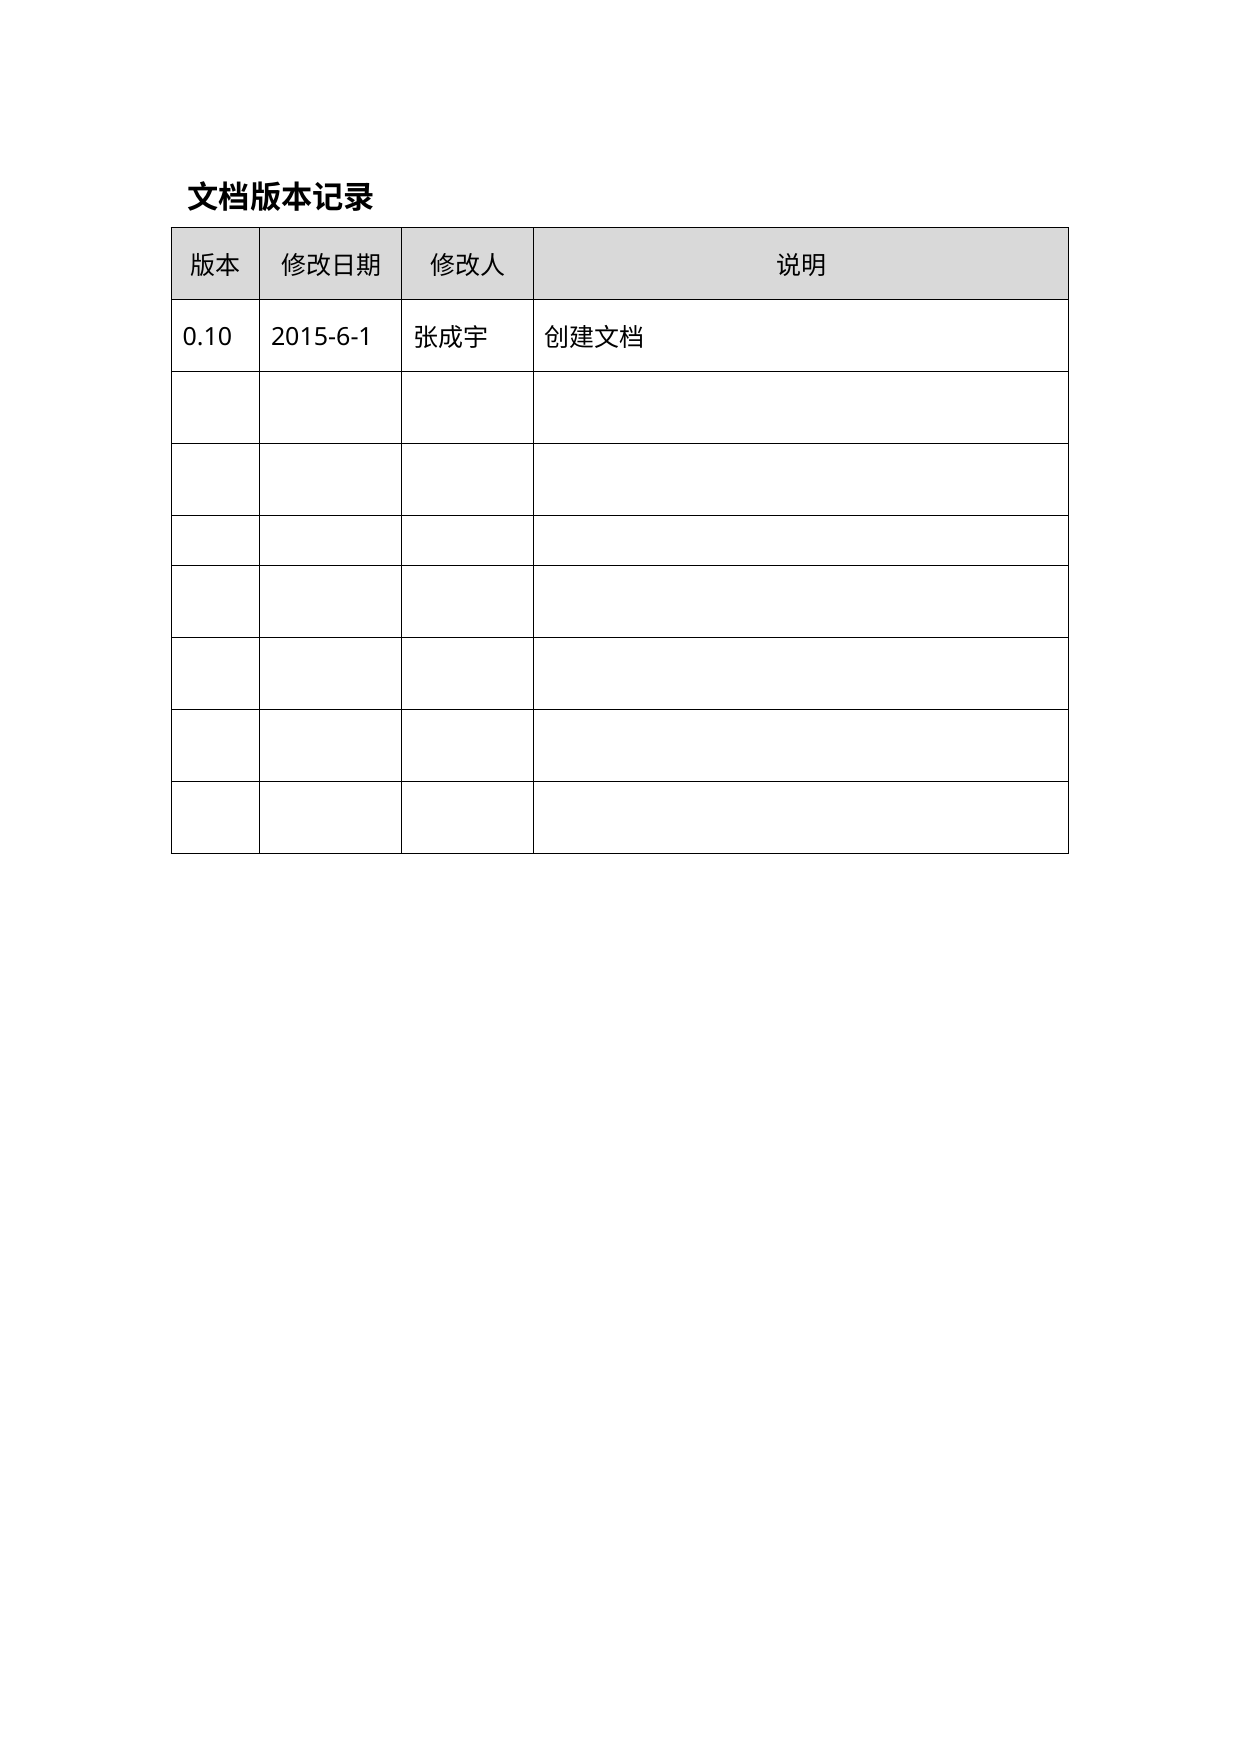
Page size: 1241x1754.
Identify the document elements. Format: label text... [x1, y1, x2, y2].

table_cell [402, 444, 533, 514]
table_cell [402, 710, 533, 781]
table_cell [172, 372, 259, 443]
table_cell [260, 444, 401, 514]
table_cell [534, 372, 1068, 443]
table_cell 创建文档 [534, 300, 1068, 371]
table_cell [172, 516, 259, 565]
table_cell [402, 566, 533, 637]
table_cell [534, 444, 1068, 514]
table_cell [534, 638, 1068, 709]
table_cell [172, 782, 259, 852]
table_cell [172, 710, 259, 781]
table_cell [402, 372, 533, 443]
table_cell [260, 372, 401, 443]
table_cell [402, 638, 533, 709]
table_cell [172, 566, 259, 637]
table_cell [172, 638, 259, 709]
table_cell 0.10 [172, 300, 259, 371]
table_cell [534, 566, 1068, 637]
table_cell 张成宇 [402, 300, 533, 371]
table_header 版本 [172, 228, 259, 299]
table_cell [534, 710, 1068, 781]
table_cell [260, 516, 401, 565]
table_cell [260, 638, 401, 709]
table_cell [260, 566, 401, 637]
table_header 修改人 [402, 228, 533, 299]
table_cell [260, 782, 401, 852]
table_cell [402, 782, 533, 852]
table_cell [172, 444, 259, 514]
table_header 修改日期 [260, 228, 401, 299]
table_cell 2015-6-1 [260, 300, 401, 371]
table_cell [402, 516, 533, 565]
text 文档版本记录 [187, 162, 1053, 227]
table_header 说明 [534, 228, 1068, 299]
table_cell [534, 516, 1068, 565]
table_cell [534, 782, 1068, 852]
table_cell [260, 710, 401, 781]
